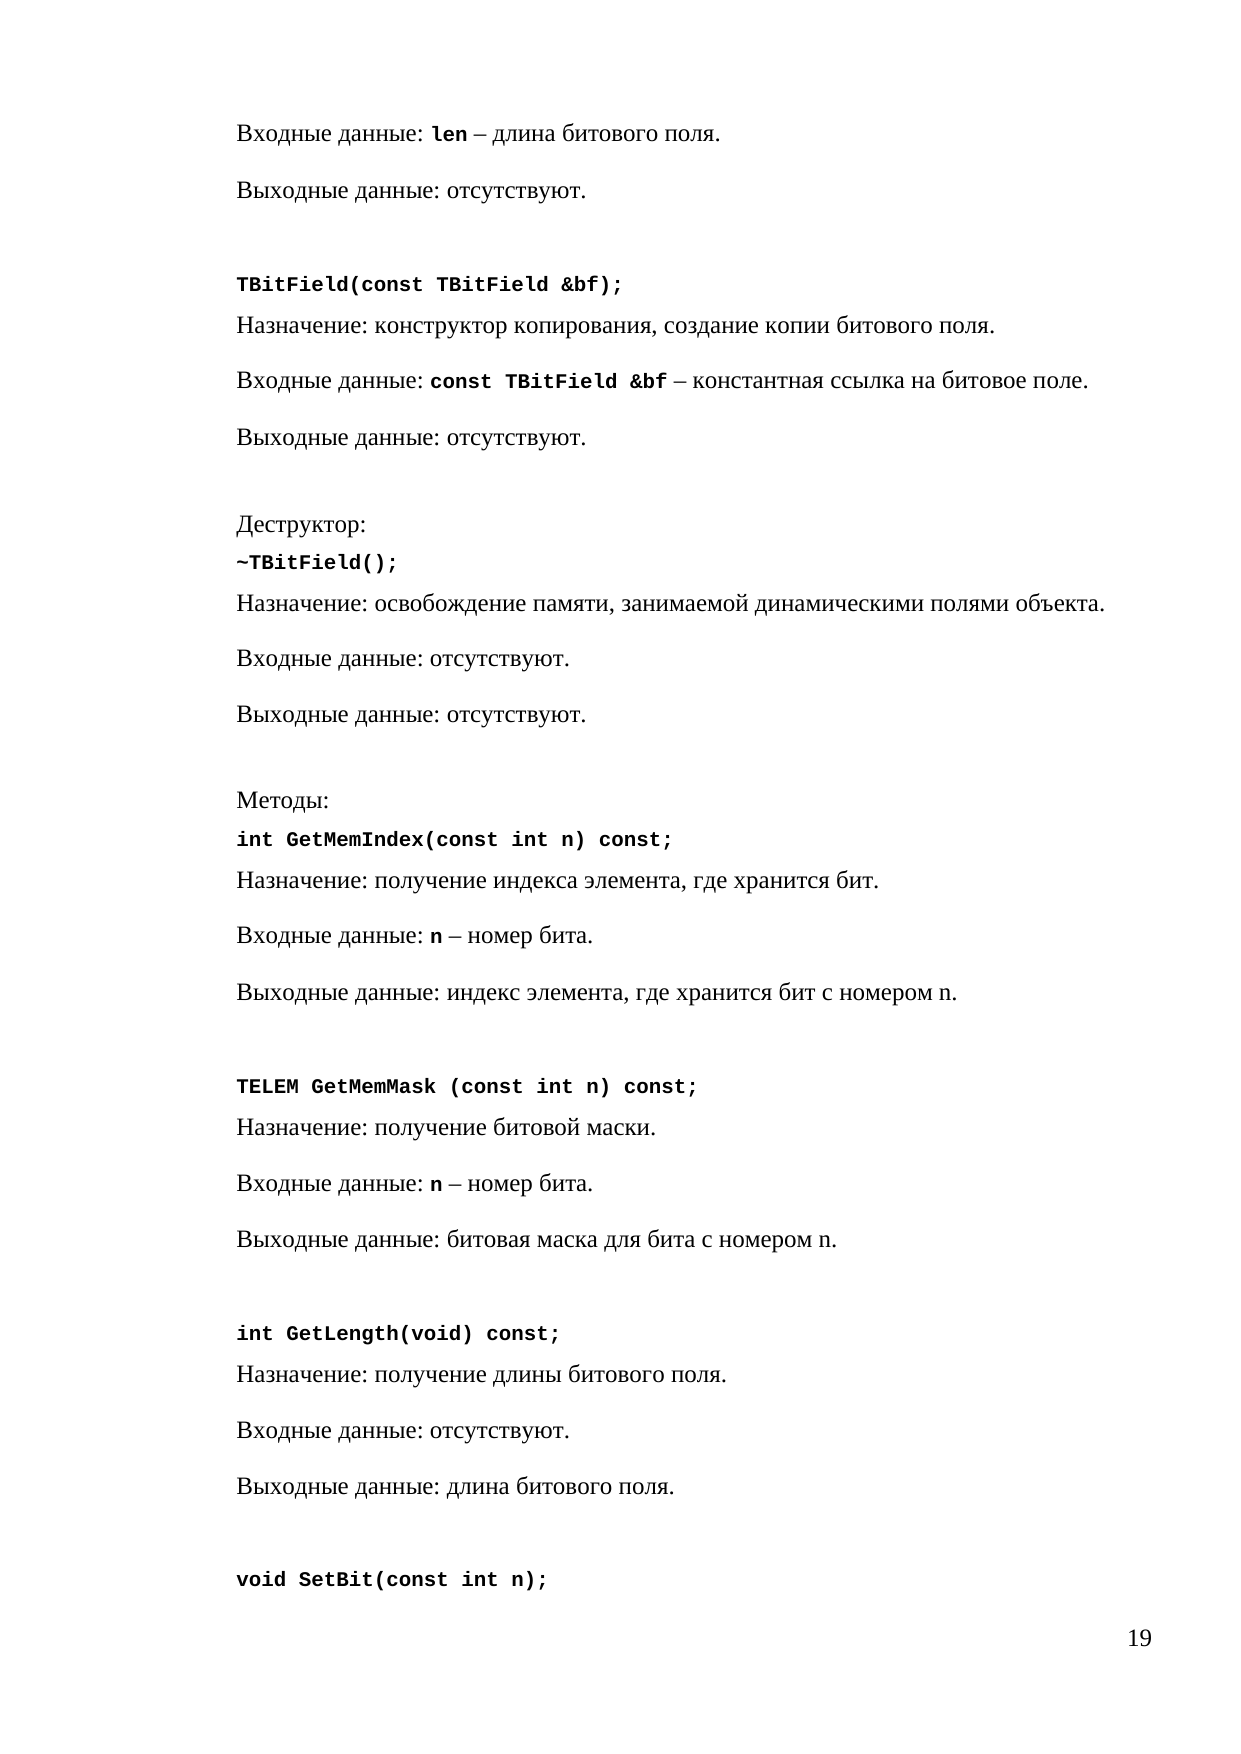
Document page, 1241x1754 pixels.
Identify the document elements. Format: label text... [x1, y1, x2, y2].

text Методы: [177, 785, 1152, 814]
text Назначение: получение длины битового поля. [177, 1359, 1152, 1388]
text Назначение: получение индекса элемента, где хранится бит. [177, 865, 1152, 893]
text Входные данные: n – номер бита. [177, 1168, 1152, 1197]
text TBitField(const TBitField &bf); [177, 274, 1152, 297]
text Назначение: освобождение памяти, занимаемой динамическими полями объекта. [177, 588, 1152, 617]
text int GetLength(void) const; [177, 1323, 1152, 1347]
text Назначение: конструктор копирования, создание копии битового поля. [177, 310, 1152, 339]
text ~TBitField(); [177, 552, 1152, 575]
text void SetBit(const int n); [177, 1569, 1152, 1593]
text Входные данные: отсутствуют. [177, 643, 1152, 672]
text Входные данные: len – длина битового поля. [177, 118, 1152, 148]
text TELEM GetMemMask (const int n) const; [177, 1076, 1152, 1099]
text Выходные данные: отсутствуют. [177, 422, 1152, 451]
text Выходные данные: длина битового поля. [177, 1471, 1152, 1499]
text Входные данные: const TBitField &bf – константная ссылка на битовое поле. [177, 366, 1152, 395]
text Выходные данные: отсутствуют. [177, 175, 1152, 204]
text Назначение: получение битовой маски. [177, 1112, 1152, 1141]
text Деструктор: [177, 509, 1152, 537]
text Выходные данные: индекс элемента, где хранится бит с номером n. [177, 977, 1152, 1006]
text Входные данные: n – номер бита. [177, 920, 1152, 950]
text Выходные данные: битовая маска для бита с номером n. [177, 1224, 1152, 1253]
text Выходные данные: отсутствуют. [177, 699, 1152, 728]
text int GetMemIndex(const int n) const; [177, 828, 1152, 852]
text Входные данные: отсутствуют. [177, 1415, 1152, 1444]
